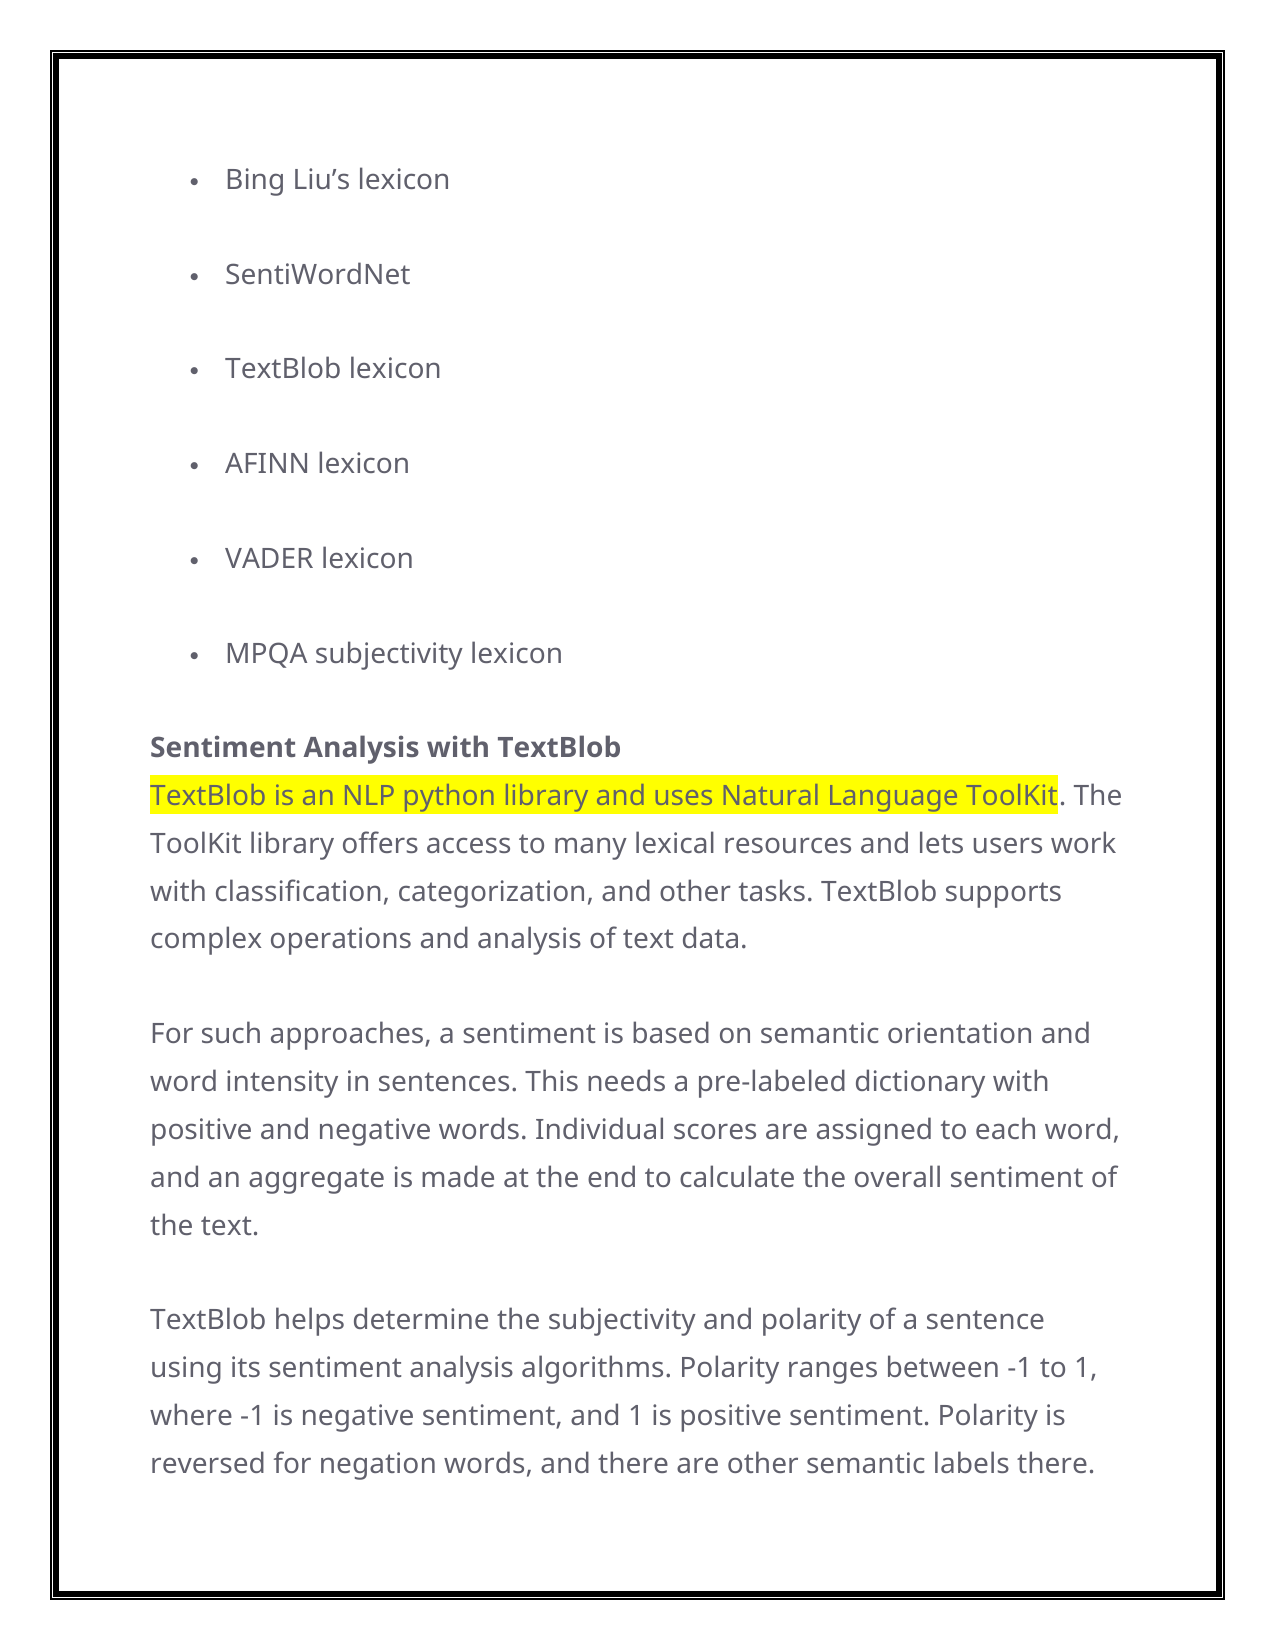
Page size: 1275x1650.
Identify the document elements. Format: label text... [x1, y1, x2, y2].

text TextBlob is an NLP python library and uses Natural Language ToolKit. The ToolKit library offers access to many lexical resources and lets users work with classification, categorization, and other tasks. TextBlob supports complex operations and analysis of text data. [150, 766, 1125, 957]
list VADER lexicon [191, 529, 1047, 577]
list MPQA subjectivity lexicon [191, 623, 1047, 671]
text TextBlob helps determine the subjectivity and polarity of a sentence using its sentiment analysis algorithms. Polarity ranges between -1 to 1, where -1 is negative sentiment, and 1 is positive sentiment. Polarity is reversed for negation words, and there are other semantic labels there. [150, 1290, 1125, 1481]
list SentiWordNet [191, 245, 1047, 292]
list AFINN lexicon [191, 434, 1047, 482]
text For such approaches, a sentiment is based on semantic orientation and word intensity in sentences. This needs a pre-labeled dictionary with positive and negative words. Individual scores are assigned to each word, and an aggregate is made at the end to calculate the overall sentiment of the text. [150, 1004, 1125, 1243]
list Bing Liu’s lexicon [191, 150, 1047, 198]
list TextBlob lexicon [191, 339, 1047, 387]
text Sentiment Analysis with TextBlob [150, 718, 1125, 766]
